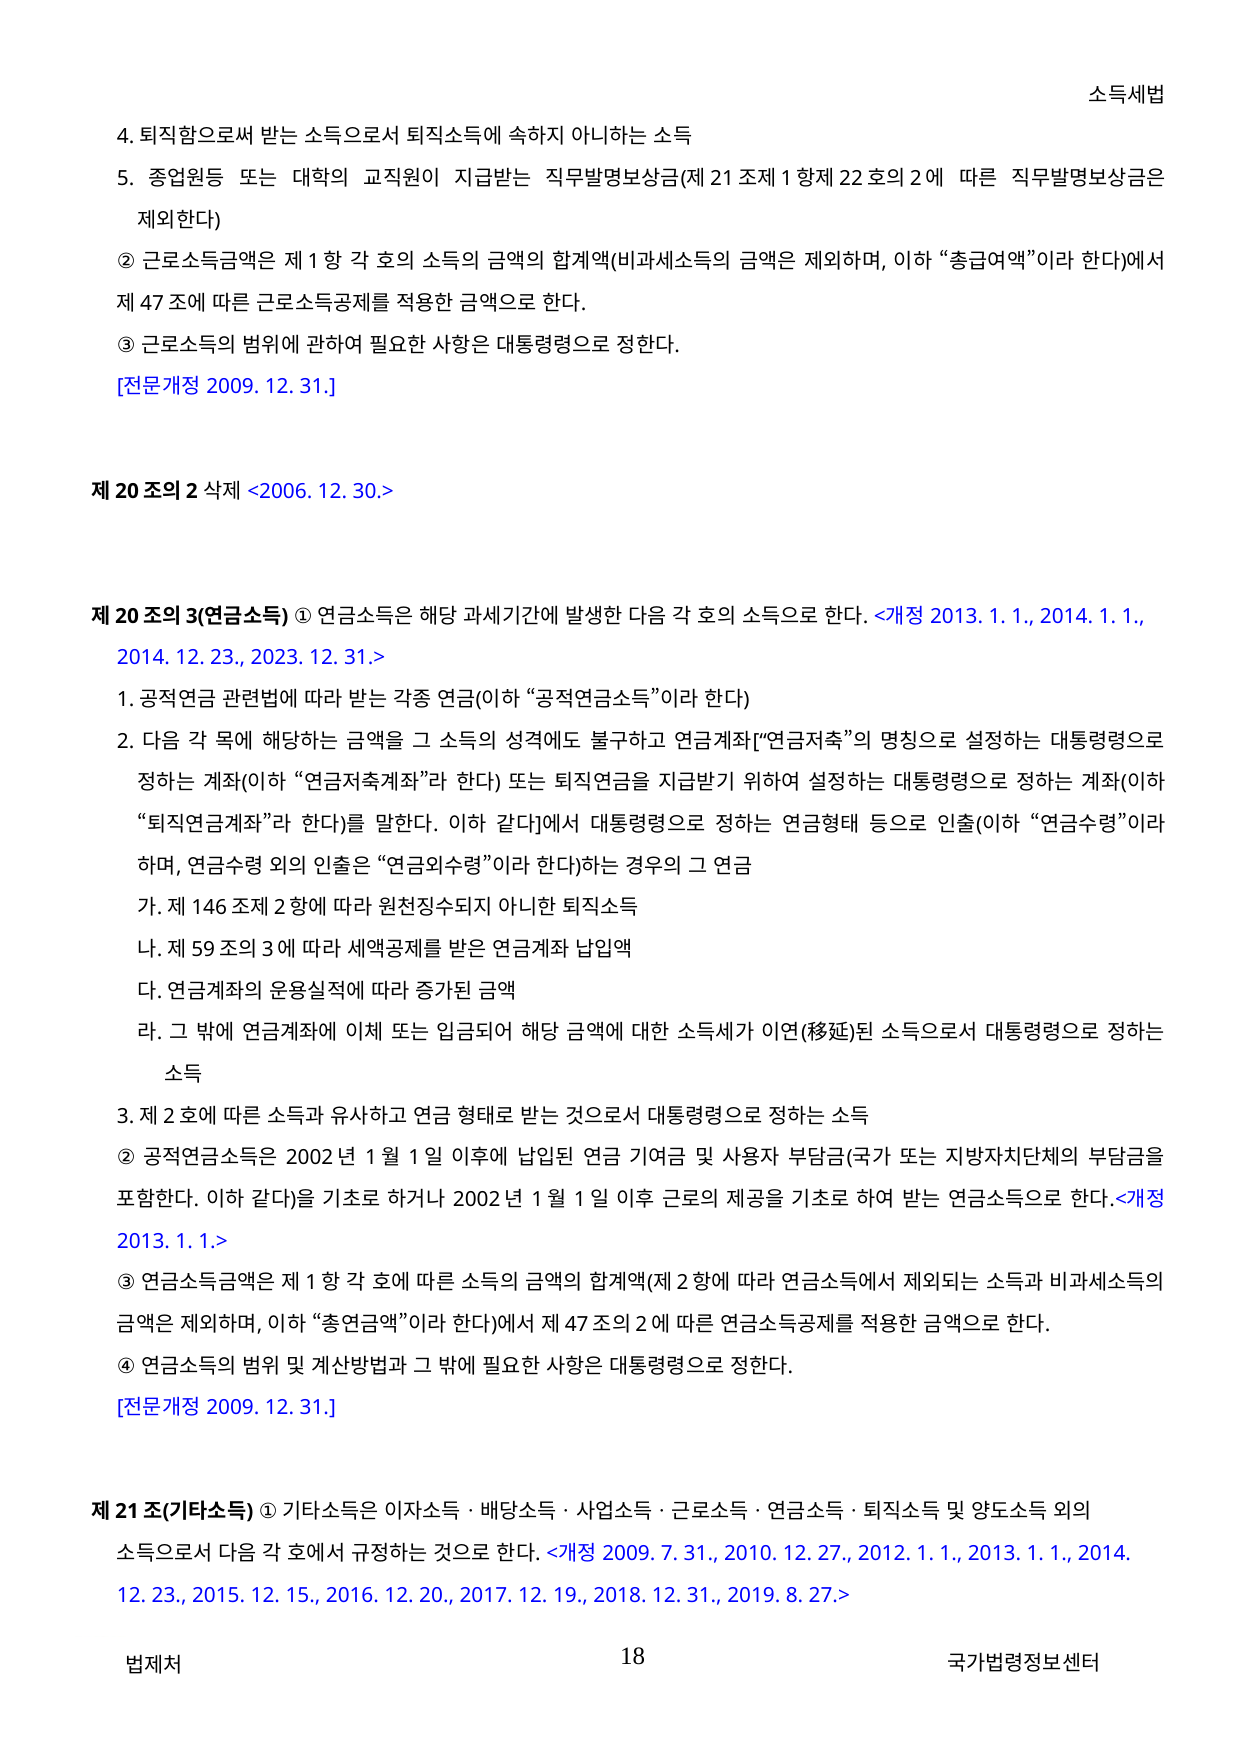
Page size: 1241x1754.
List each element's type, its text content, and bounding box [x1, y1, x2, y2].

text ② 공적연금소득은 2002년 1월 1일 이후에 납입된 연금 기여금 및 사용자 부담금(국가 또는 지방자치단체의 부담금을 포함한다. 이하 같다)을 기초로 하거나 2002년 1월 1일 이후 근로의 제공을 기초로 하여 받는 연금소득으로 한다.<개정 2013. 1. 1.> [117, 1129, 1165, 1254]
text 라. 그 밖에 연금계좌에 이체 또는 입금되어 해당 금액에 대한 소득세가 이연(移延)된 소득으로서 대통령령으로 정하는 소득 [137, 1004, 1165, 1087]
text [전문개정 2009. 12. 31.] [117, 358, 1165, 400]
text ③ 근로소득의 범위에 관하여 필요한 사항은 대통령령으로 정한다. [117, 317, 1165, 358]
text 2. 다음 각 목에 해당하는 금액을 그 소득의 성격에도 불구하고 연금계좌[“연금저축”의 명칭으로 설정하는 대통령령으로 정하는 계좌(이하 “연금저축계좌”라 한다) 또는 퇴직연금을 지급받기 위하여 설정하는 대통령령으로 정하는 계좌(이하 “퇴직연금계좌”라 한다)를 말한다. 이하 같다]에서 대통령령으로 정하는 연금형태 등으로 인출(이하 “연금수령”이라 하며, 연금수령 외의 인출은 “연금외수령”이라 한다)하는 경우의 그 연금 [117, 712, 1165, 879]
text 가. 제146조제2항에 따라 원천징수되지 아니한 퇴직소득 [137, 879, 1165, 921]
text ③ 연금소득금액은 제1항 각 호에 따른 소득의 금액의 합계액(제2항에 따라 연금소득에서 제외되는 소득과 비과세소득의 금액은 제외하며, 이하 “총연금액”이라 한다)에서 제47조의2에 따른 연금소득공제를 적용한 금액으로 한다. [117, 1254, 1165, 1337]
text ② 근로소득금액은 제1항 각 호의 소득의 금액의 합계액(비과세소득의 금액은 제외하며, 이하 “총급여액”이라 한다)에서 제47조에 따른 근로소득공제를 적용한 금액으로 한다. [117, 233, 1165, 317]
text 제21조(기타소득) ① 기타소득은 이자소득ㆍ배당소득ㆍ사업소득ㆍ근로소득ㆍ연금소득ㆍ퇴직소득 및 양도소득 외의 소득으로서 다음 각 호에서 규정하는 것으로 한다. <개정 2009. 7. 31., 2010. 12. 27., 2012. 1. 1., 2013. 1. 1., 2014. 12. 23., 2015. 12. 15., 2016. 12. 20., 2017. 12. 19., 2018. 12. 31., 2019. 8. 27.> [92, 1483, 1165, 1608]
text ④ 연금소득의 범위 및 계산방법과 그 밖에 필요한 사항은 대통령령으로 정한다. [117, 1337, 1165, 1379]
text 제20조의2 삭제 <2006. 12. 30.> [92, 462, 1165, 504]
text [전문개정 2009. 12. 31.] [117, 1379, 1165, 1421]
text 5. 종업원등 또는 대학의 교직원이 지급받는 직무발명보상금(제21조제1항제22호의2에 따른 직무발명보상금은 제외한다) [117, 150, 1165, 233]
text 나. 제59조의3에 따라 세액공제를 받은 연금계좌 납입액 [137, 921, 1165, 962]
text 다. 연금계좌의 운용실적에 따라 증가된 금액 [137, 962, 1165, 1004]
text 4. 퇴직함으로써 받는 소득으로서 퇴직소득에 속하지 아니하는 소득 [117, 108, 1165, 150]
text 제20조의3(연금소득) ① 연금소득은 해당 과세기간에 발생한 다음 각 호의 소득으로 한다. <개정 2013. 1. 1., 2014. 1. 1., 2014. 12. 23., 2023. 12. 31.> [92, 587, 1165, 671]
text 3. 제2호에 따른 소득과 유사하고 연금 형태로 받는 것으로서 대통령령으로 정하는 소득 [117, 1087, 1165, 1129]
text 1. 공적연금 관련법에 따라 받는 각종 연금(이하 “공적연금소득”이라 한다) [117, 671, 1165, 712]
